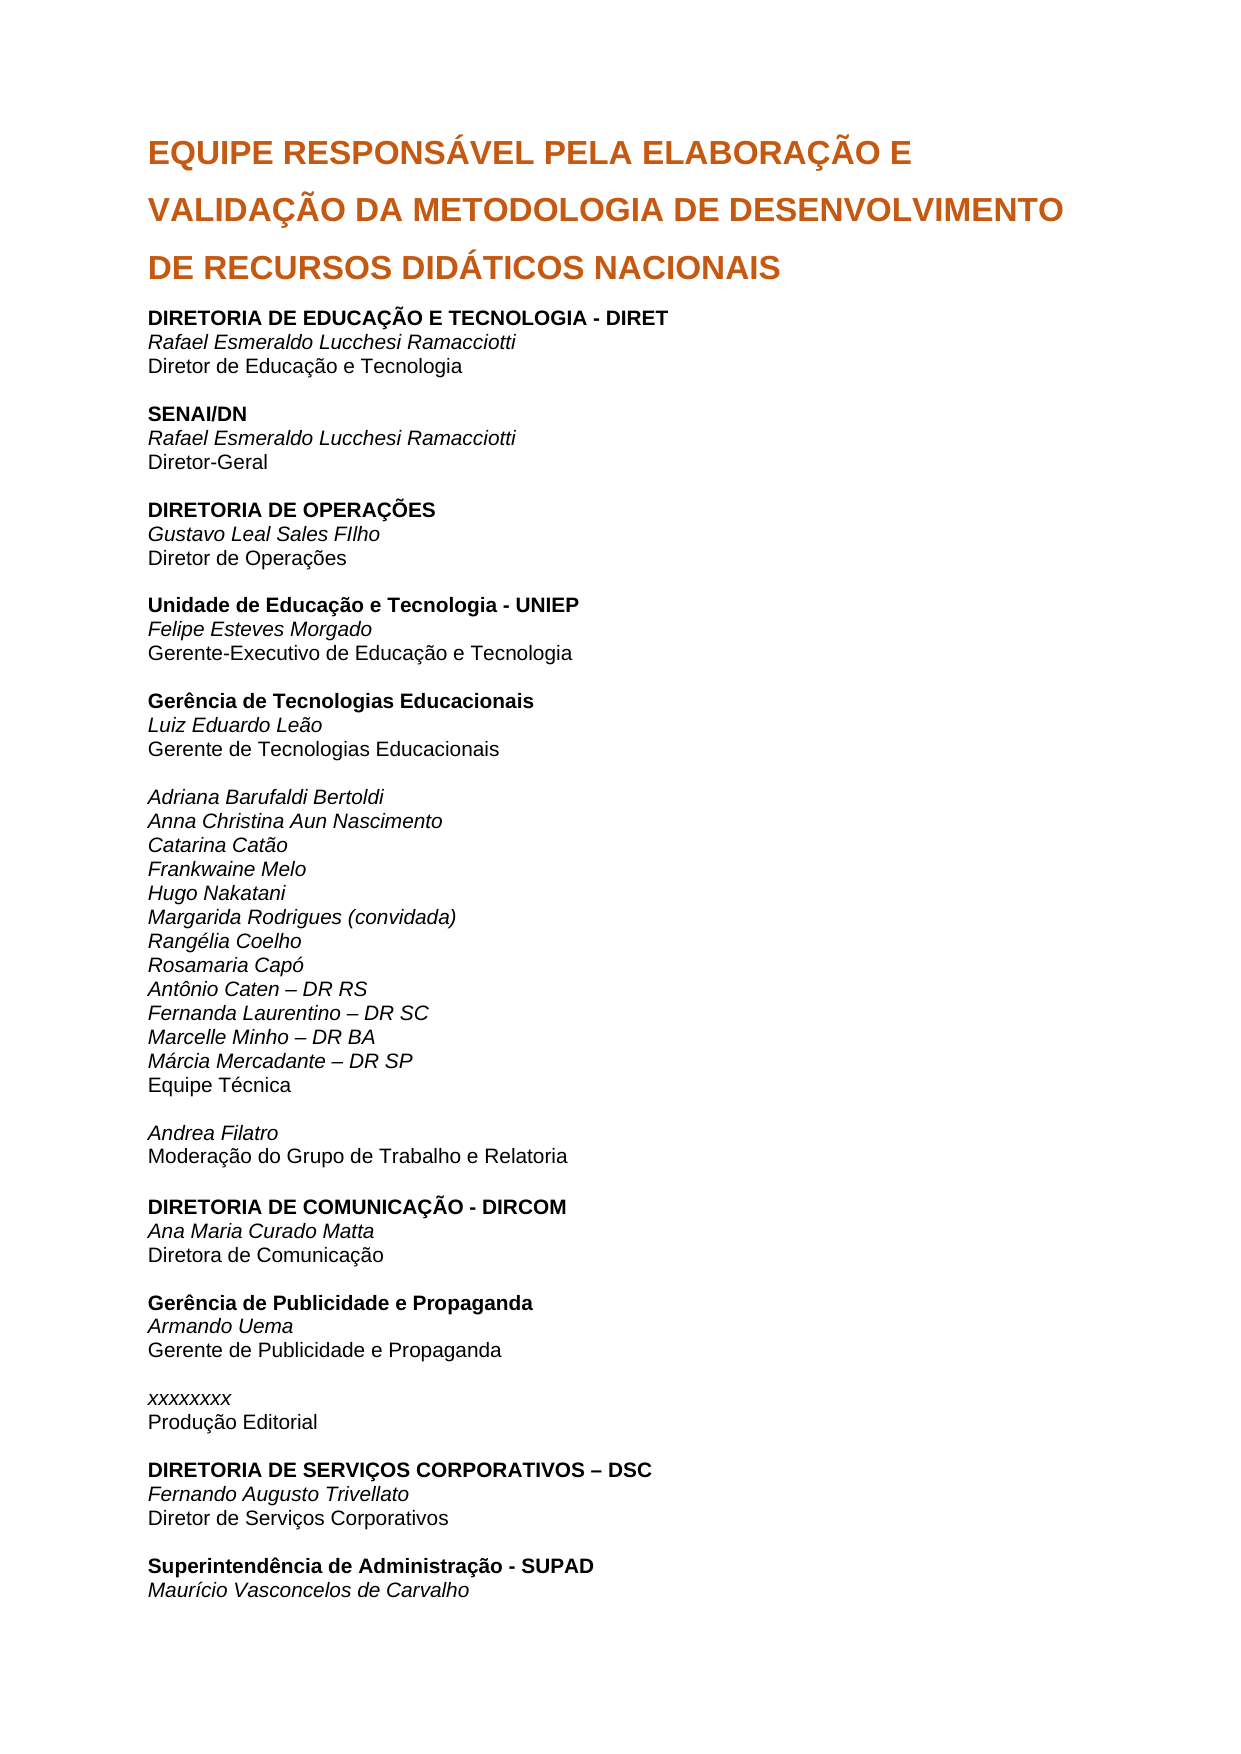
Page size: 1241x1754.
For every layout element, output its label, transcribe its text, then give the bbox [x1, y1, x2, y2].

text Diretor de Operações [148, 545, 1092, 569]
text Moderação do Grupo de Trabalho e Relatoria [148, 1144, 1092, 1168]
text Anna Christina Aun Nascimento [148, 809, 1092, 833]
text Superintendência de Administração - SUPAD [148, 1554, 1107, 1578]
text Rafael Esmeraldo Lucchesi Ramacciotti [148, 330, 1092, 354]
text Catarina Catão [148, 833, 1092, 857]
text Gerente de Publicidade e Propaganda [148, 1338, 1092, 1362]
text Diretor de Serviços Corporativos [148, 1506, 1092, 1530]
text Rangélia Coelho [148, 929, 1092, 953]
text Diretor-Geral [148, 449, 1092, 473]
text Armando Uema [148, 1314, 1092, 1338]
text Andrea Filatro [148, 1120, 1092, 1144]
text Gustavo Leal Sales FIlho [148, 521, 1092, 545]
text Gerência de Tecnologias Educacionais [148, 689, 1107, 713]
text Ana Maria Curado Matta [148, 1218, 1092, 1242]
text DIRETORIA DE OPERAÇÕES [148, 497, 1092, 521]
text Hugo Nakatani [148, 881, 1092, 905]
text DIRETORIA DE COMUNICAÇÃO - DIRCOM [148, 1194, 1092, 1218]
text Unidade de Educação e Tecnologia - UNIEP [148, 593, 1092, 617]
text Diretor de Educação e Tecnologia [148, 354, 1092, 378]
text Rafael Esmeraldo Lucchesi Ramacciotti [148, 426, 1092, 449]
text Gerente-Executivo de Educação e Tecnologia [148, 641, 1092, 665]
text Marcelle Minho – DR BA [148, 1024, 1092, 1048]
text Antônio Caten – DR RS [148, 977, 1092, 1001]
text SENAI/DN [148, 402, 1092, 426]
text xxxxxxxx [148, 1386, 1092, 1410]
subtitle DIRETORIA DE EDUCAÇÃO E TECNOLOGIA - DIRET [148, 306, 1092, 330]
text DIRETORIA DE SERVIÇOS CORPORATIVOS – DSC [148, 1458, 1092, 1482]
text Luiz Eduardo Leão [148, 713, 1092, 737]
text Fernanda Laurentino – DR SC [148, 1001, 1092, 1024]
text Felipe Esteves Morgado [148, 617, 1092, 641]
text Margarida Rodrigues (convidada) [148, 905, 1092, 929]
text Márcia Mercadante – DR SP [148, 1048, 1092, 1072]
text Maurício Vasconcelos de Carvalho [148, 1578, 1092, 1602]
text Rosamaria Capó [148, 953, 1092, 977]
text Adriana Barufaldi Bertoldi [148, 785, 1092, 809]
text Diretora de Comunicação [148, 1242, 1092, 1266]
text Equipe Técnica [148, 1072, 1092, 1096]
text Gerente de Tecnologias Educacionais [148, 737, 1092, 761]
text Frankwaine Melo [148, 857, 1092, 881]
text Gerência de Publicidade e Propaganda [148, 1290, 1092, 1314]
subtitle EQUIPE RESPONSÁVEL PELA ELABORAÇÃO E VALIDAÇÃO DA METODOLOGIA DE DESENVOLVIMENTO DE RECURSOS DIDÁTICOS NACIONAIS [148, 133, 1092, 287]
text Produção Editorial [148, 1410, 1092, 1434]
text Fernando Augusto Trivellato [148, 1482, 1092, 1506]
